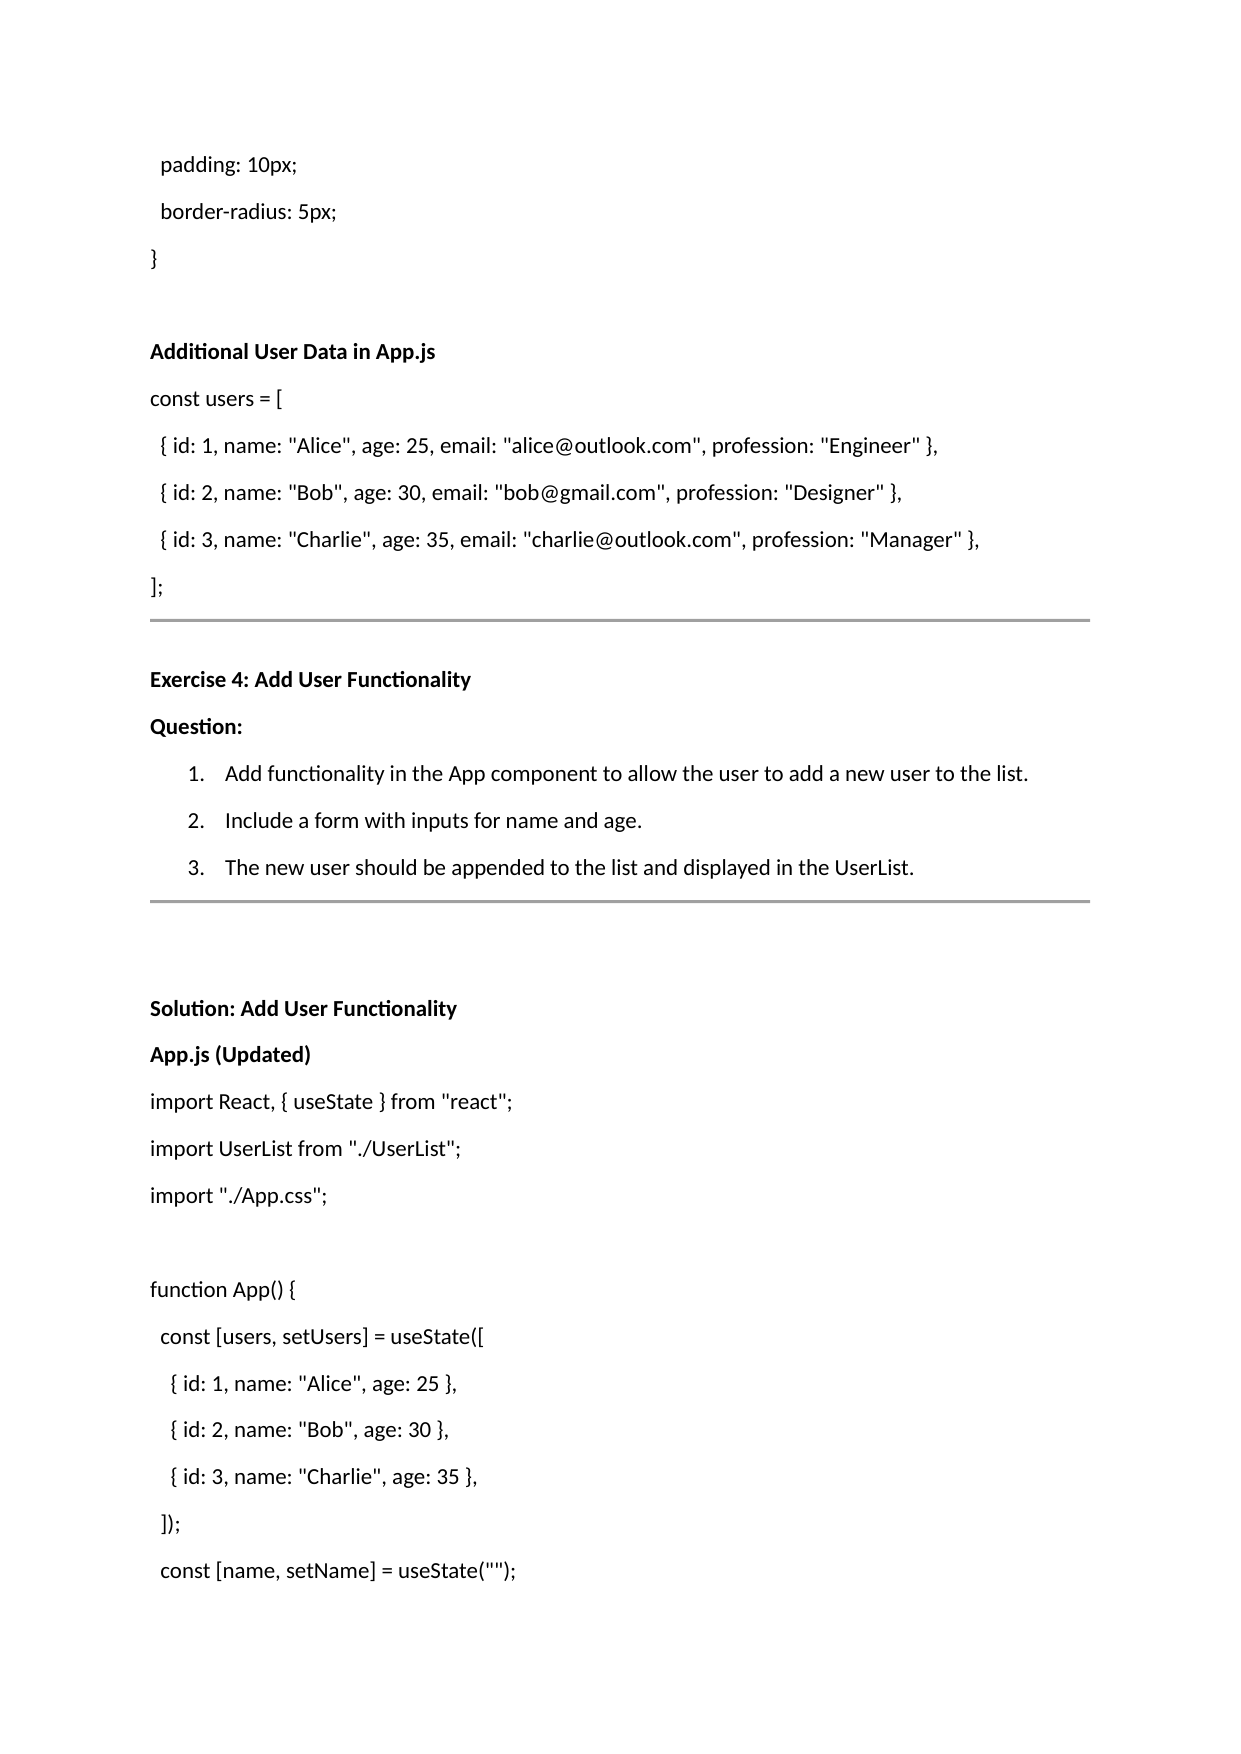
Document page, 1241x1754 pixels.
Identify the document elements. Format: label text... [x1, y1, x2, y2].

text Solution: Add User Functionality [150, 994, 1090, 1022]
text { id: 3, name: "Charlie", age: 35, email: "charlie@outlook.com", profession: "Manager" }, [150, 525, 1090, 553]
text import React, { useState } from "react"; [150, 1087, 1090, 1116]
text { id: 2, name: "Bob", age: 30 }, [150, 1416, 1090, 1444]
text border-radius: 5px; [150, 197, 1090, 225]
text ]; [150, 572, 1090, 600]
list Add functionality in the App component to allow the user to add a new user to the list. [187, 759, 1090, 787]
list The new user should be appended to the list and displayed in the UserList. [187, 853, 1090, 881]
text { id: 1, name: "Alice", age: 25 }, [150, 1369, 1090, 1397]
text { id: 2, name: "Bob", age: 30, email: "bob@gmail.com", profession: "Designer" }, [150, 478, 1090, 506]
text ]); [150, 1509, 1090, 1537]
text { id: 3, name: "Charlie", age: 35 }, [150, 1462, 1090, 1491]
list Include a form with inputs for name and age. [187, 806, 1090, 834]
text const [name, setName] = useState(""); [150, 1556, 1090, 1584]
text padding: 10px; [150, 150, 1090, 178]
text Exercise 4: Add User Functionality [150, 666, 1090, 694]
text function App() { [150, 1275, 1090, 1303]
text App.js (Updated) [150, 1041, 1090, 1069]
text { id: 1, name: "Alice", age: 25, email: "alice@outlook.com", profession: "Engineer" }, [150, 431, 1090, 459]
text Question: [150, 712, 1090, 741]
text import UserList from "./UserList"; [150, 1134, 1090, 1162]
text const users = [ [150, 384, 1090, 412]
text const [users, setUsers] = useState([ [150, 1322, 1090, 1350]
text import "./App.css"; [150, 1181, 1090, 1209]
text Additional User Data in App.js [150, 337, 1090, 366]
text } [150, 244, 1090, 272]
